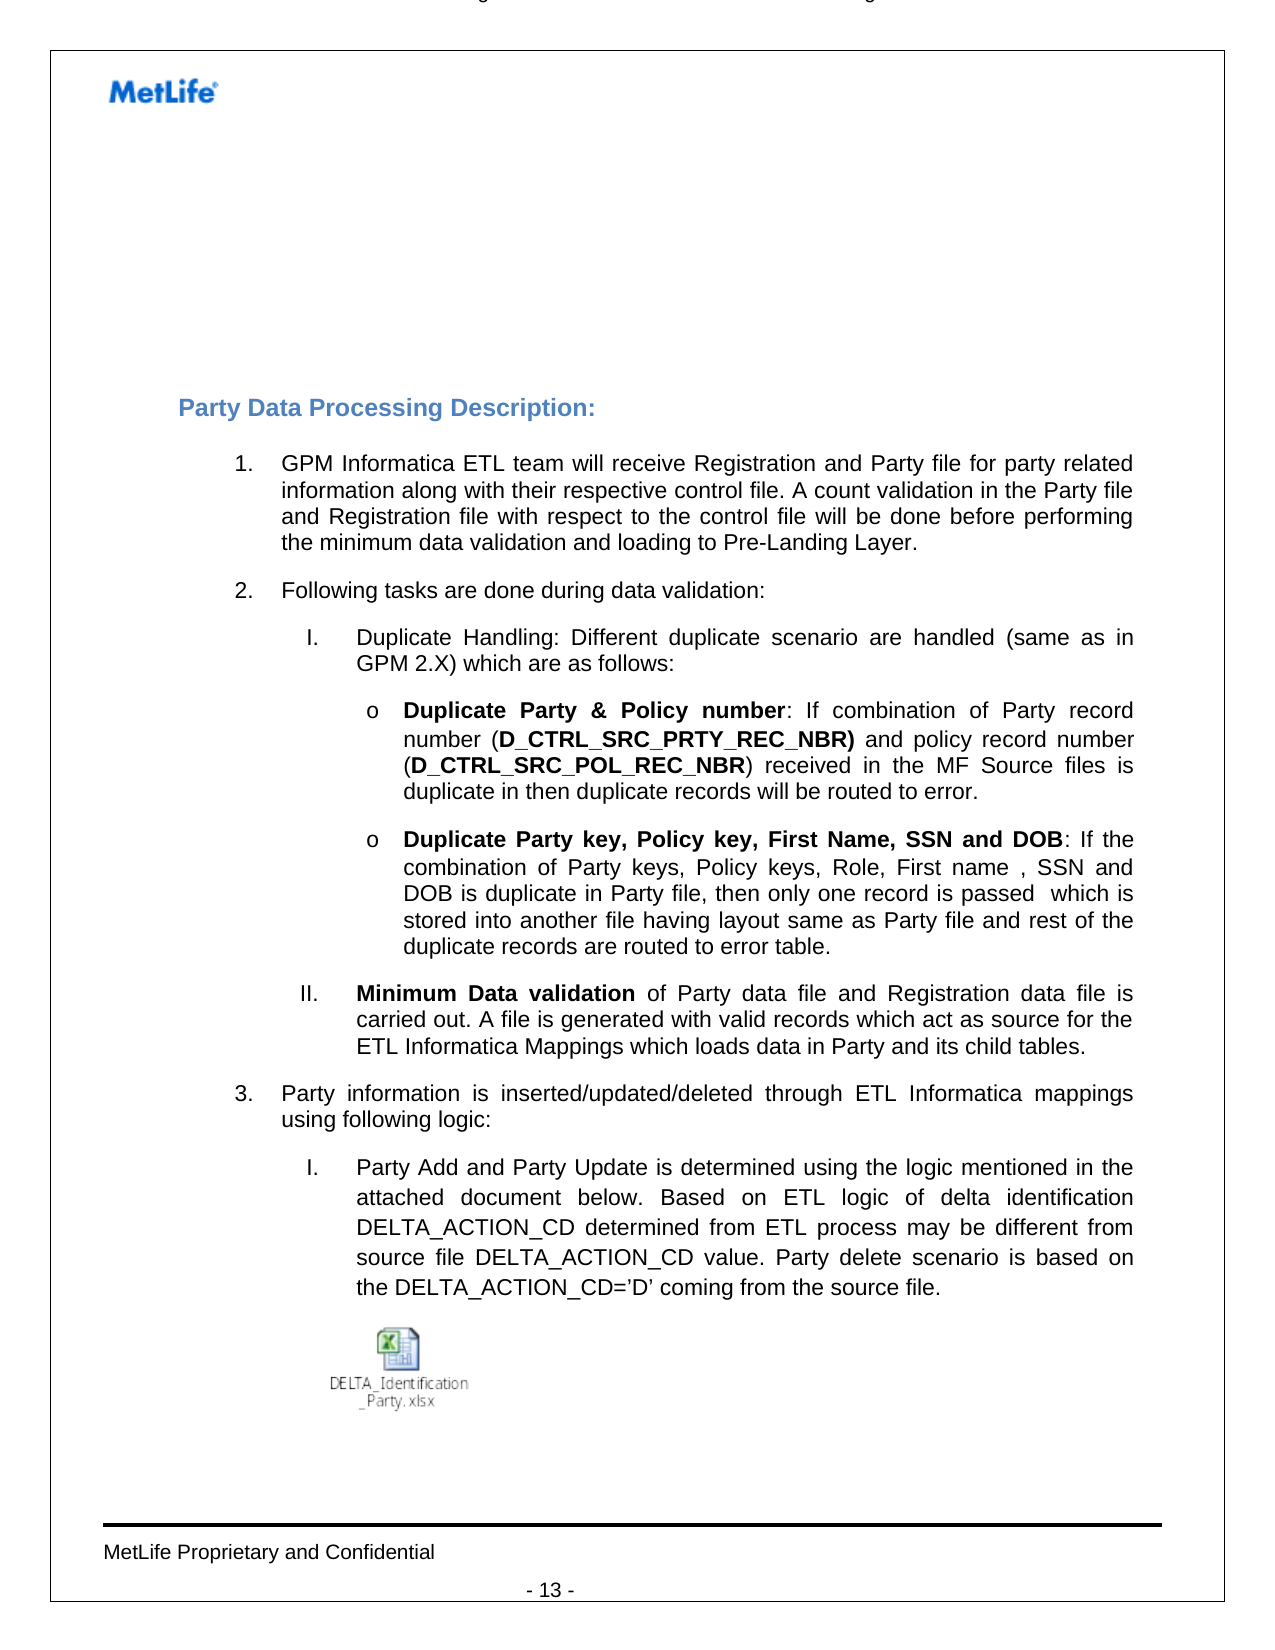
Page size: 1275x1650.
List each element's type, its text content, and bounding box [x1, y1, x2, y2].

list Party information is inserted/updated/deleted through ETL Informatica mappings using following logic: [234, 1080, 1134, 1133]
list Following tasks are done during data validation: [234, 577, 1134, 603]
list Party Add and Party Update is determined using the logic mentioned in the attached document below. Based on ETL logic of delta identification DELTA_ACTION_CD determined from ETL process may be different from source file DELTA_ACTION_CD value. Party delete scenario is based on the DELTA_ACTION_CD=’D’ coming from the source file. [319, 1153, 1134, 1301]
text Party Data Processing Description: [178, 393, 1106, 422]
list Duplicate Party key, Policy key, First Name, SSN and DOB: If the combination of Party keys, Policy keys, Role, First name , SSN and DOB is duplicate in Party file, then only one record is passed which is stored into another file having layout same as Party file and rest of the duplicate records are routed to error table. [366, 826, 1134, 959]
list Minimum Data validation of Party data file and Registration data file is carried out. A file is generated with valid records which act as source for the ETL Informatica Mappings which loads data in Party and its child tables. [319, 980, 1134, 1059]
picture [103, 75, 228, 111]
list Duplicate Party & Policy number: If combination of Party record number (D_CTRL_SRC_PRTY_REC_NBR) and policy record number (D_CTRL_SRC_POL_REC_NBR) received in the MF Source files is duplicate in then duplicate records will be routed to error. [366, 697, 1134, 805]
list GPM Informatica ETL team will receive Registration and Party file for party related information along with their respective control file. A count validation in the Party file and Registration file with respect to the control file will be done before performing the minimum data validation and loading to Pre-Landing Layer. [234, 450, 1134, 556]
list Duplicate Handling: Different duplicate scenario are handled (same as in GPM 2.X) which are as follows: [319, 624, 1134, 676]
